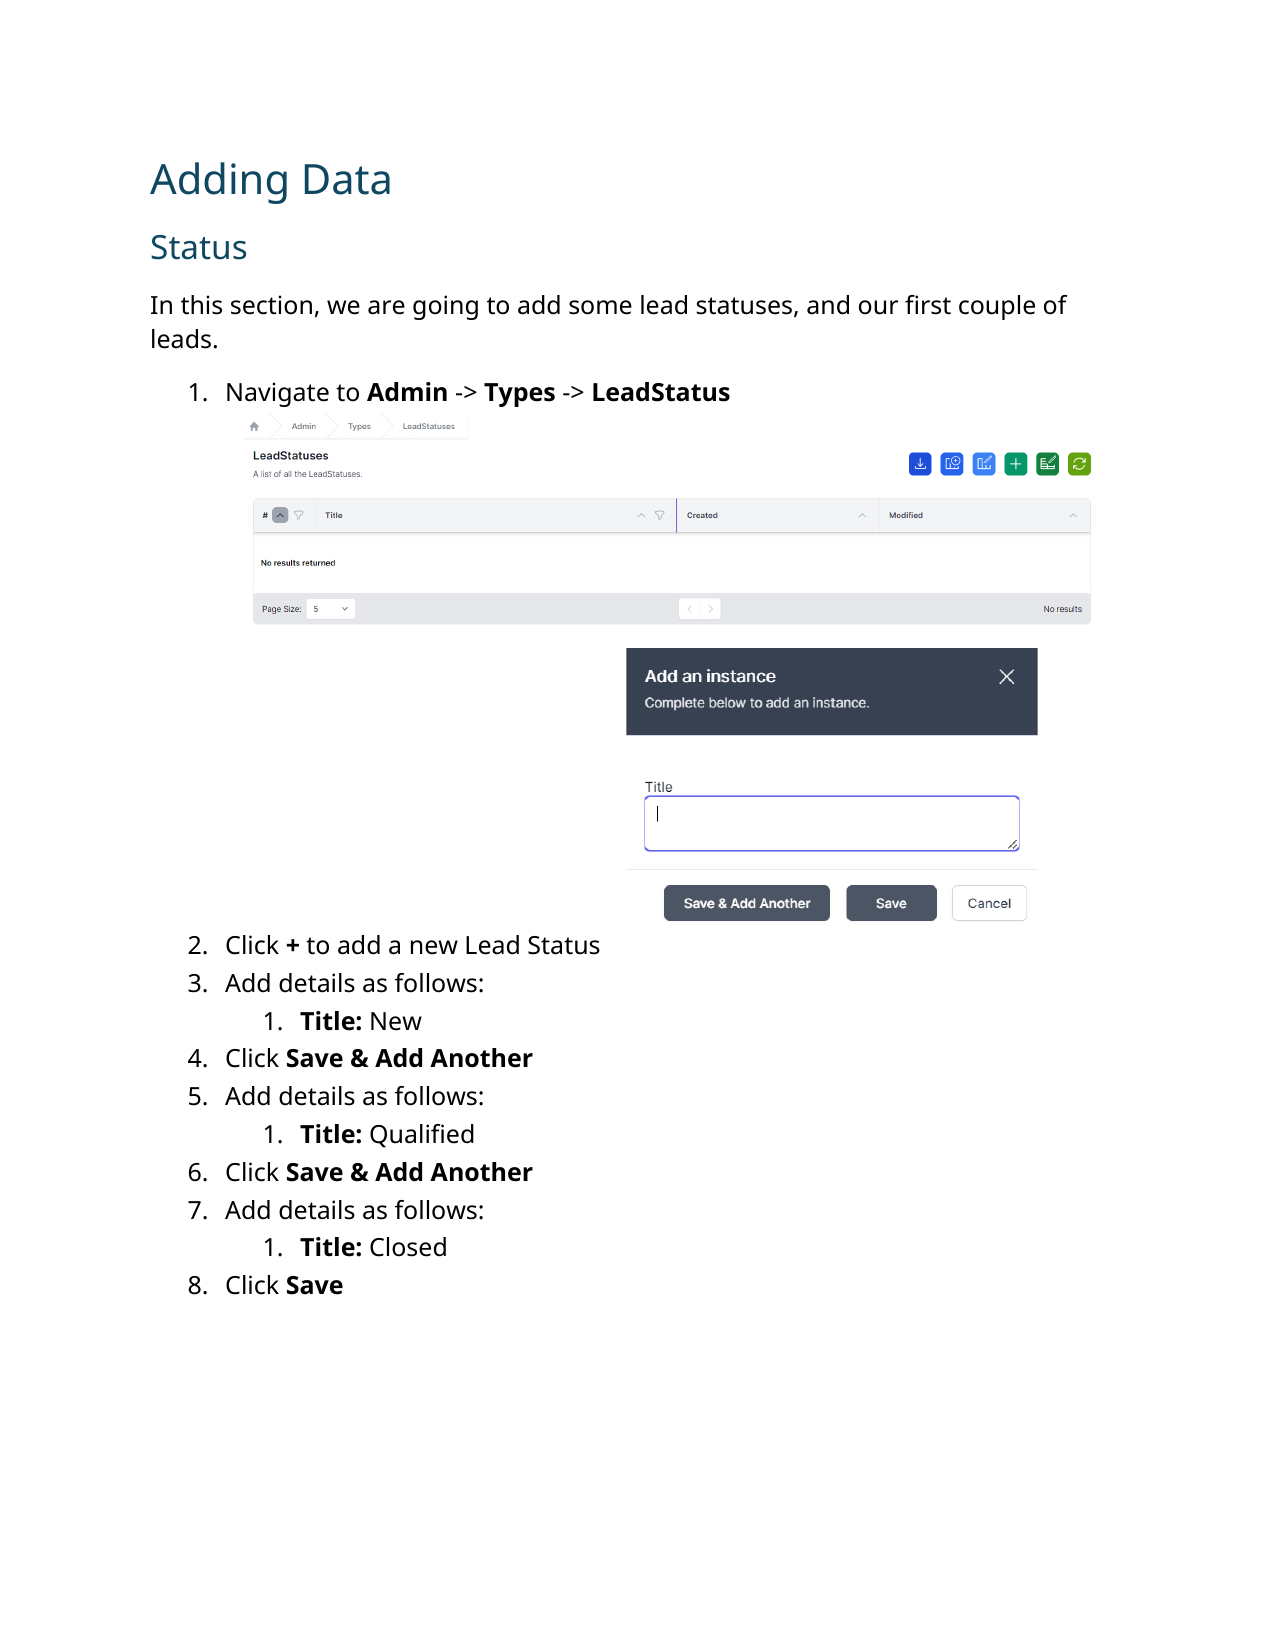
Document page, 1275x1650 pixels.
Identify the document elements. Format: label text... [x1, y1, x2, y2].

list Click Save [187, 1268, 1125, 1302]
picture [626, 648, 1038, 955]
subtitle Status [150, 223, 1125, 269]
list Title: Closed [262, 1230, 1125, 1264]
list Add details as follows: [187, 1192, 1125, 1226]
subtitle Adding Data [150, 150, 1125, 207]
picture [243, 408, 1119, 645]
text In this section, we are going to add some lead statuses, and our first couple of leads. [150, 288, 1125, 356]
list Add details as follows: [187, 965, 1125, 999]
list Add details as follows: [187, 1079, 1125, 1113]
list Click Save & Add Another [187, 1041, 1125, 1075]
list Title: Qualified [262, 1117, 1125, 1151]
list Click Save & Add Another [187, 1154, 1125, 1188]
list Title: New [262, 1003, 1125, 1037]
